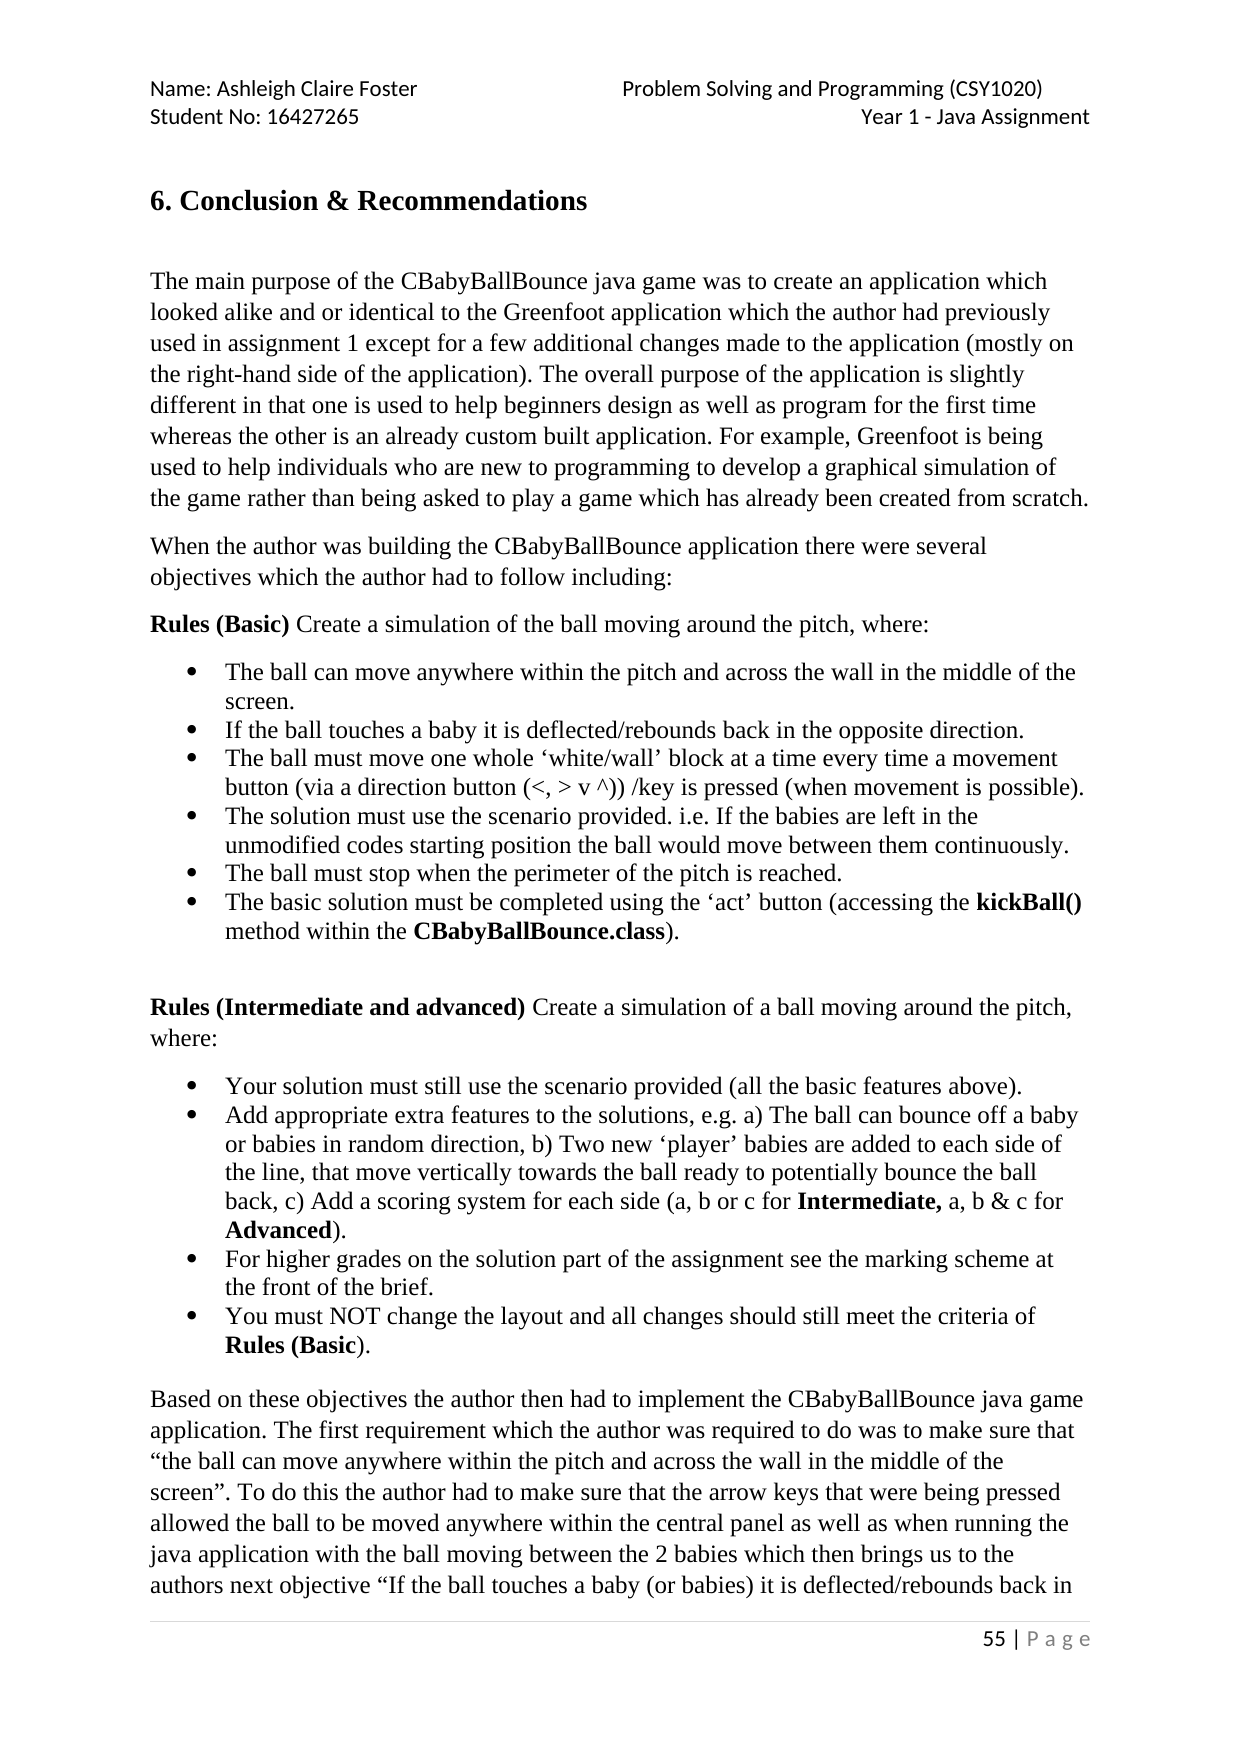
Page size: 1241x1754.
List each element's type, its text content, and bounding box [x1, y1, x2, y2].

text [150, 1384, 1090, 1599]
text Rules (Basic) Create a simulation of the ball moving around the pitch, where: [150, 609, 1090, 638]
list Add appropriate extra features to the solutions, e.g. a) The ball can bounce off a baby or babies in random direction, b) Two new ‘player’ babies are added to each side of the line, that move vertically towards the ball ready to potentially bounce the ball back, c) Add a scoring system for each side (a, b or c for Intermediate, a, b & c for Advanced). [187, 1100, 1090, 1244]
list Your solution must still use the scenario provided (all the basic features above). [187, 1071, 1090, 1100]
list The basic solution must be completed using the ‘act’ button (accessing the kickBall() method within the CBabyBallBounce.class). [187, 887, 1090, 945]
list You must NOT change the layout and all changes should still meet the criteria of Rules (Basic). [187, 1301, 1090, 1359]
text The main purpose of the CBabyBallBounce java game was to create an application which looked alike and or identical to the Greenfoot application which the author had previously used in assignment 1 except for a few additional changes made to the application (mostly on the right-hand side of the application). The overall purpose of the application is slightly different in that one is used to help beginners design as well as program for the first time whereas the other is an already custom built application. For example, Greenfoot is being used to help individuals who are new to programming to develop a graphical simulation of the game rather than being asked to play a game which has already been created from scratch. [150, 266, 1090, 512]
list For higher grades on the solution part of the assignment see the marking scheme at the front of the brief. [187, 1244, 1090, 1301]
list The ball must move one whole ‘white/wall’ block at a time every time a movement button (via a direction button (<, > v ^)) /key is pressed (when movement is possible). [187, 743, 1090, 801]
text Rules (Intermediate and advanced) Create a simulation of a ball moving around the pitch, where: [150, 992, 1090, 1052]
list If the ball touches a baby it is deflected/rebounds back in the opposite direction. [187, 715, 1090, 743]
list The ball can move anywhere within the pitch and across the wall in the middle of the screen. [187, 657, 1090, 715]
list The ball must stop when the perimeter of the pitch is reached. [187, 858, 1090, 887]
list The solution must use the scenario provided. i.e. If the babies are left in the unmodified codes starting position the ball would move between them continuously. [187, 801, 1090, 858]
text When the author was building the CBabyBallBounce application there were several objectives which the author had to follow including: [150, 531, 1090, 591]
subtitle 6. Conclusion & Recommendations [150, 183, 1090, 216]
